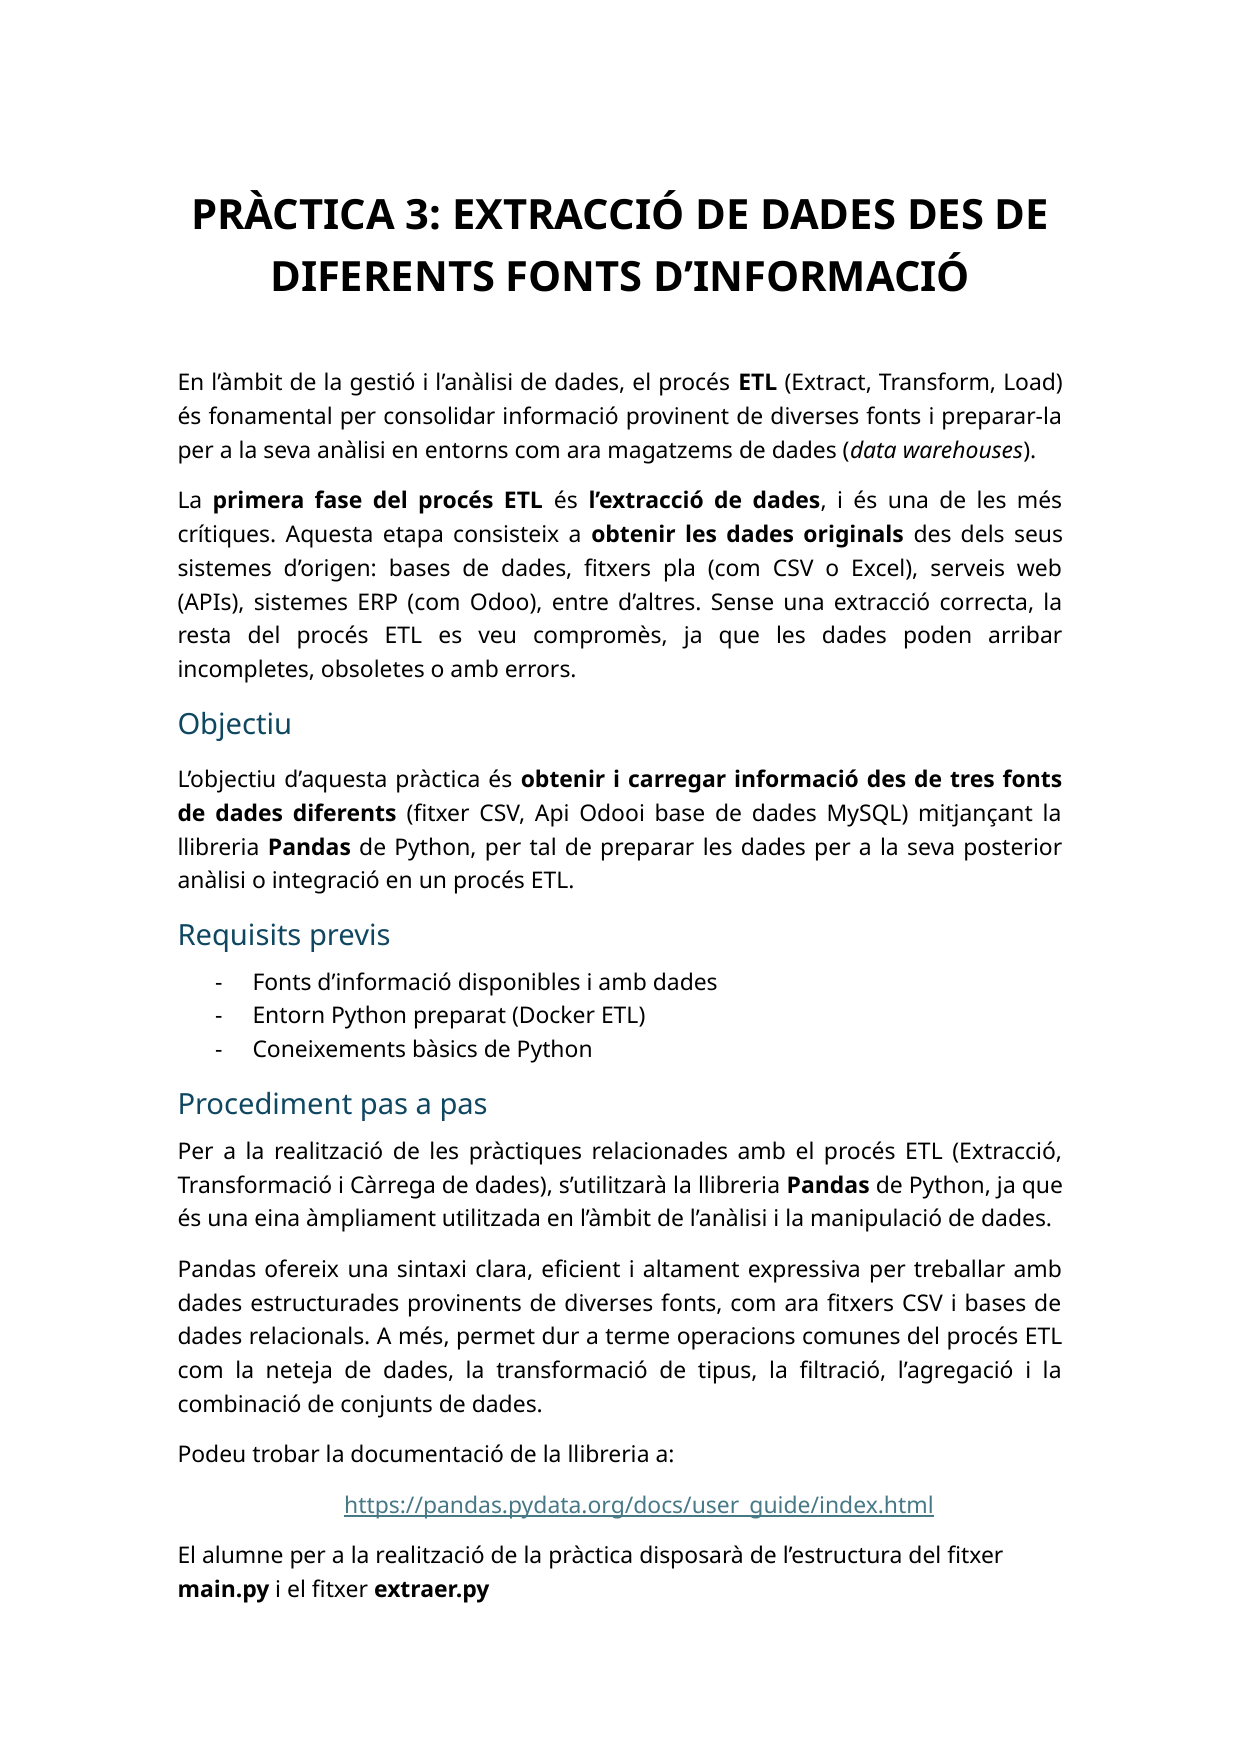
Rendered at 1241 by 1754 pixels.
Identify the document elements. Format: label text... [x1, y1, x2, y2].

list Entorn Python preparat (Docker ETL) [215, 999, 1063, 1031]
text La primera fase del procés ETL és l’extracció de dades, i és una de les més crítiques. Aquesta etapa consisteix a obtenir les dades originals des dels seus sistemes d’origen: bases de dades, fitxers pla (com CSV o Excel), serveis web (APIs), sistemes ERP (com Odoo), entre d’altres. Sense una extracció correcta, la resta del procés ETL es veu compromès, ja que les dades poden arribar incompletes, obsoletes o amb errors. [177, 484, 1063, 684]
text Per a la realització de les pràctiques relacionades amb el procés ETL (Extracció, Transformació i Càrrega de dades), s’utilitzarà la llibreria Pandas de Python, ja que és una eina àmpliament utilitzada en l’àmbit de l’anàlisi i la manipulació de dades. [177, 1135, 1063, 1233]
subtitle Procediment pas a pas [177, 1084, 1063, 1123]
text El alumne per a la realització de la pràctica disposarà de l’estructura del fitxer main.py i el fitxer extraer.py [177, 1539, 1063, 1604]
subtitle PRÀCTICA 3: EXTRACCIÓ DE DADES DES DE DIFERENTS FONTS D’INFORMACIÓ [177, 185, 1063, 303]
text En l’àmbit de la gestió i l’anàlisi de dades, el procés ETL (Extract, Transform, Load) és fonamental per consolidar informació provinent de diverses fonts i preparar-la per a la seva anàlisi en entorns com ara magatzems de dades (data warehouses). [177, 366, 1063, 465]
text https://pandas.pydata.org/docs/user_guide/index.html [215, 1488, 1063, 1520]
list Fonts d’informació disponibles i amb dades [215, 966, 1063, 997]
subtitle Requisits previs [177, 914, 1063, 954]
subtitle L’objectiu d’aquesta pràctica és obtenir i carregar informació des de tres fonts de dades diferents (fitxer CSV, Api Odooi base de dades MySQL) mitjançant la llibreria Pandas de Python, per tal de preparar les dades per a la seva posterior anàlisi o integració en un procés ETL. [177, 763, 1063, 895]
list Coneixements bàsics de Python [215, 1033, 1063, 1064]
text Podeu trobar la documentació de la llibreria a: [177, 1438, 1063, 1469]
subtitle Objectiu [177, 703, 1063, 743]
text Pandas ofereix una sintaxi clara, eficient i altament expressiva per treballar amb dades estructurades provinents de diverses fonts, com ara fitxers CSV i bases de dades relacionals. A més, permet dur a terme operacions comunes del procés ETL com la neteja de dades, la transformació de tipus, la filtració, l’agregació i la combinació de conjunts de dades. [177, 1253, 1063, 1419]
